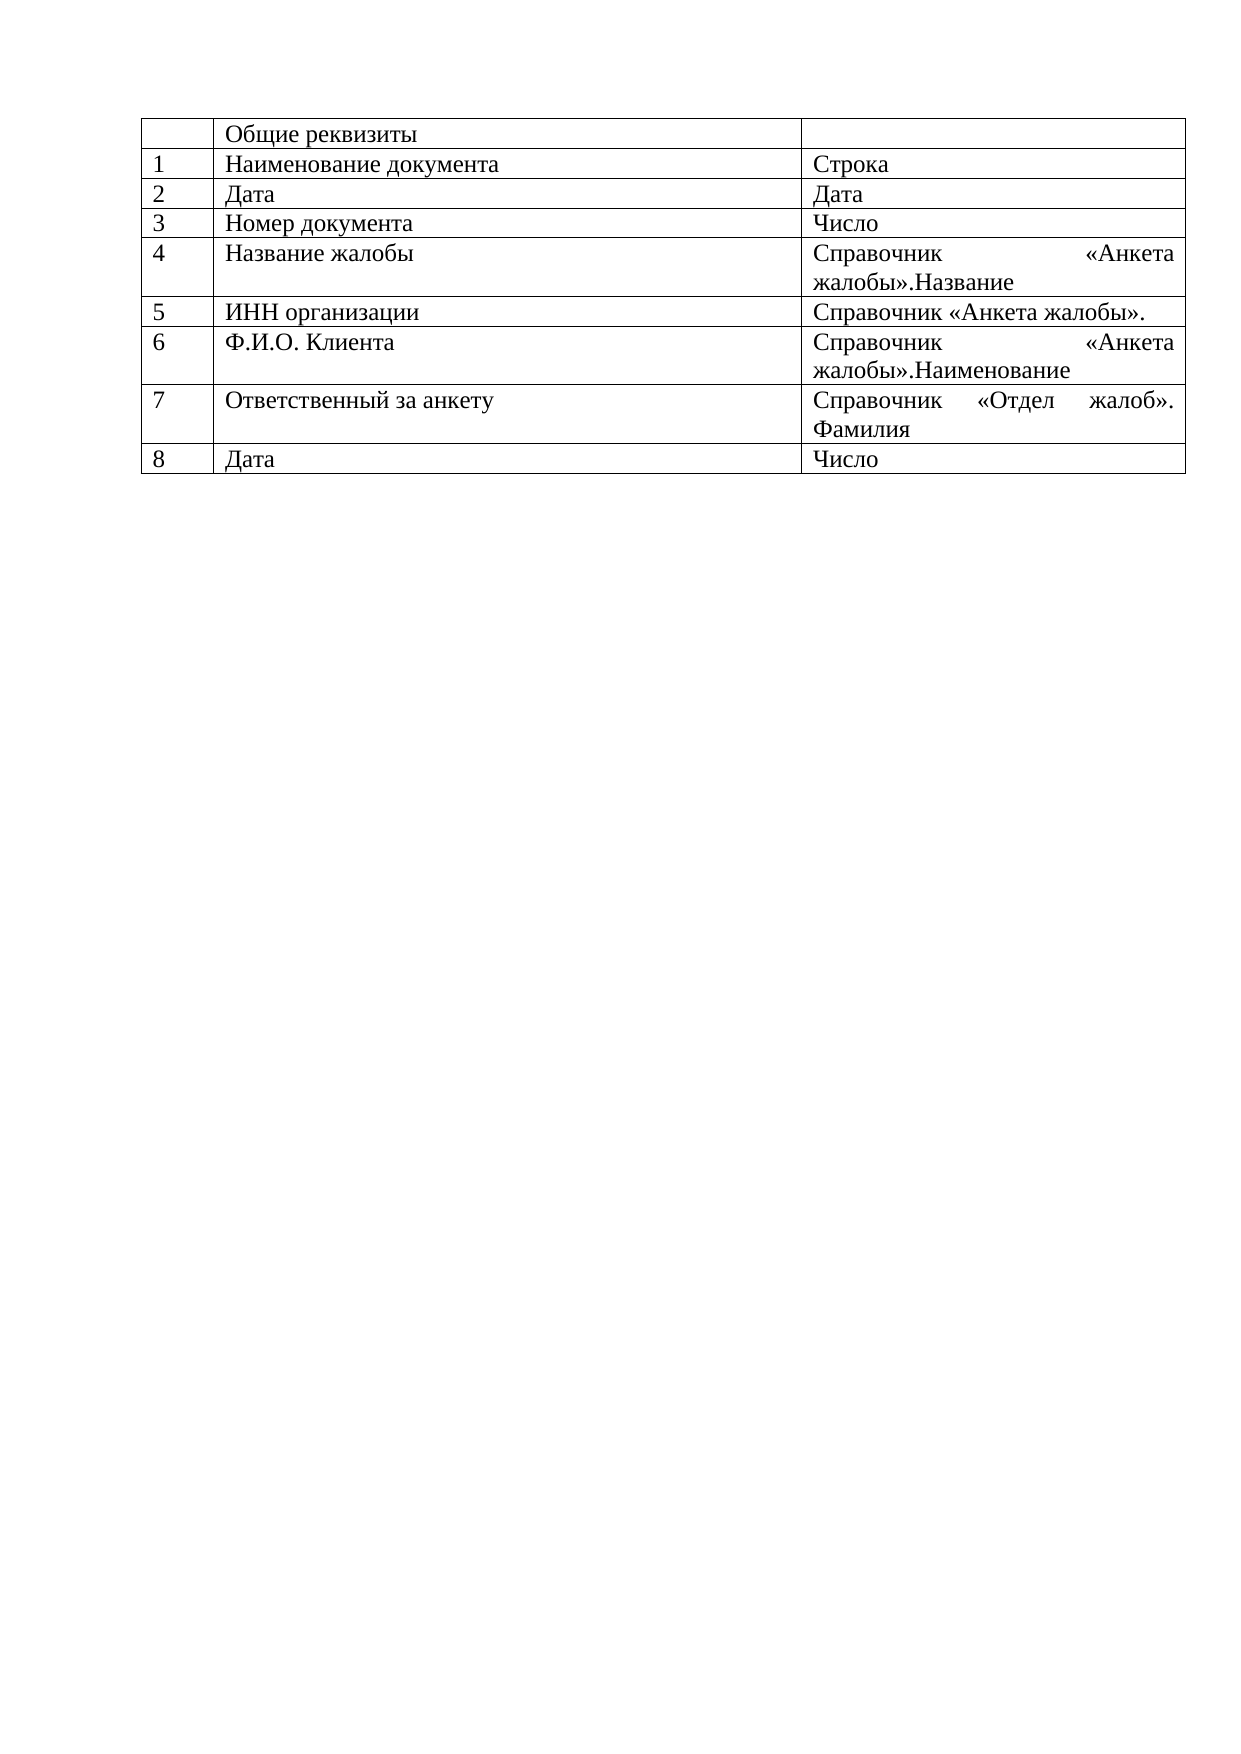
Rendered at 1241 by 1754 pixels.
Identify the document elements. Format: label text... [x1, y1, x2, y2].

table_cell 2 [142, 179, 213, 207]
table_cell 1 [142, 149, 213, 178]
table_cell Справочник «Анкета жалобы».Наименование [802, 327, 1185, 384]
table_cell Наименование документа [214, 149, 801, 178]
table_cell 4 [142, 238, 213, 296]
table_cell Ф.И.О. Клиента [214, 327, 801, 384]
table_cell 8 [142, 444, 213, 472]
table_cell ИНН организации [214, 297, 801, 326]
table_cell Дата [214, 444, 801, 472]
table_cell 5 [142, 297, 213, 326]
table_cell Число [802, 209, 1185, 237]
table_cell [802, 119, 1185, 148]
table_cell Дата [802, 179, 1185, 207]
table_cell 3 [142, 209, 213, 237]
table_cell Число [802, 444, 1185, 472]
table_cell Общие реквизиты [214, 119, 801, 148]
table_cell Строка [802, 149, 1185, 178]
table_cell Дата [214, 179, 801, 207]
table_cell Название жалобы [214, 238, 801, 296]
table_cell [142, 119, 213, 148]
table_cell Справочник «Анкета жалобы».Название [802, 238, 1185, 296]
table_cell 7 [142, 385, 213, 443]
table_cell 6 [142, 327, 213, 384]
table_cell Ответственный за анкету [214, 385, 801, 443]
table_cell Номер документа [214, 209, 801, 237]
table_cell Справочник «Отдел жалоб». Фамилия [802, 385, 1185, 443]
table_cell Справочник «Анкета жалобы». [802, 297, 1185, 326]
